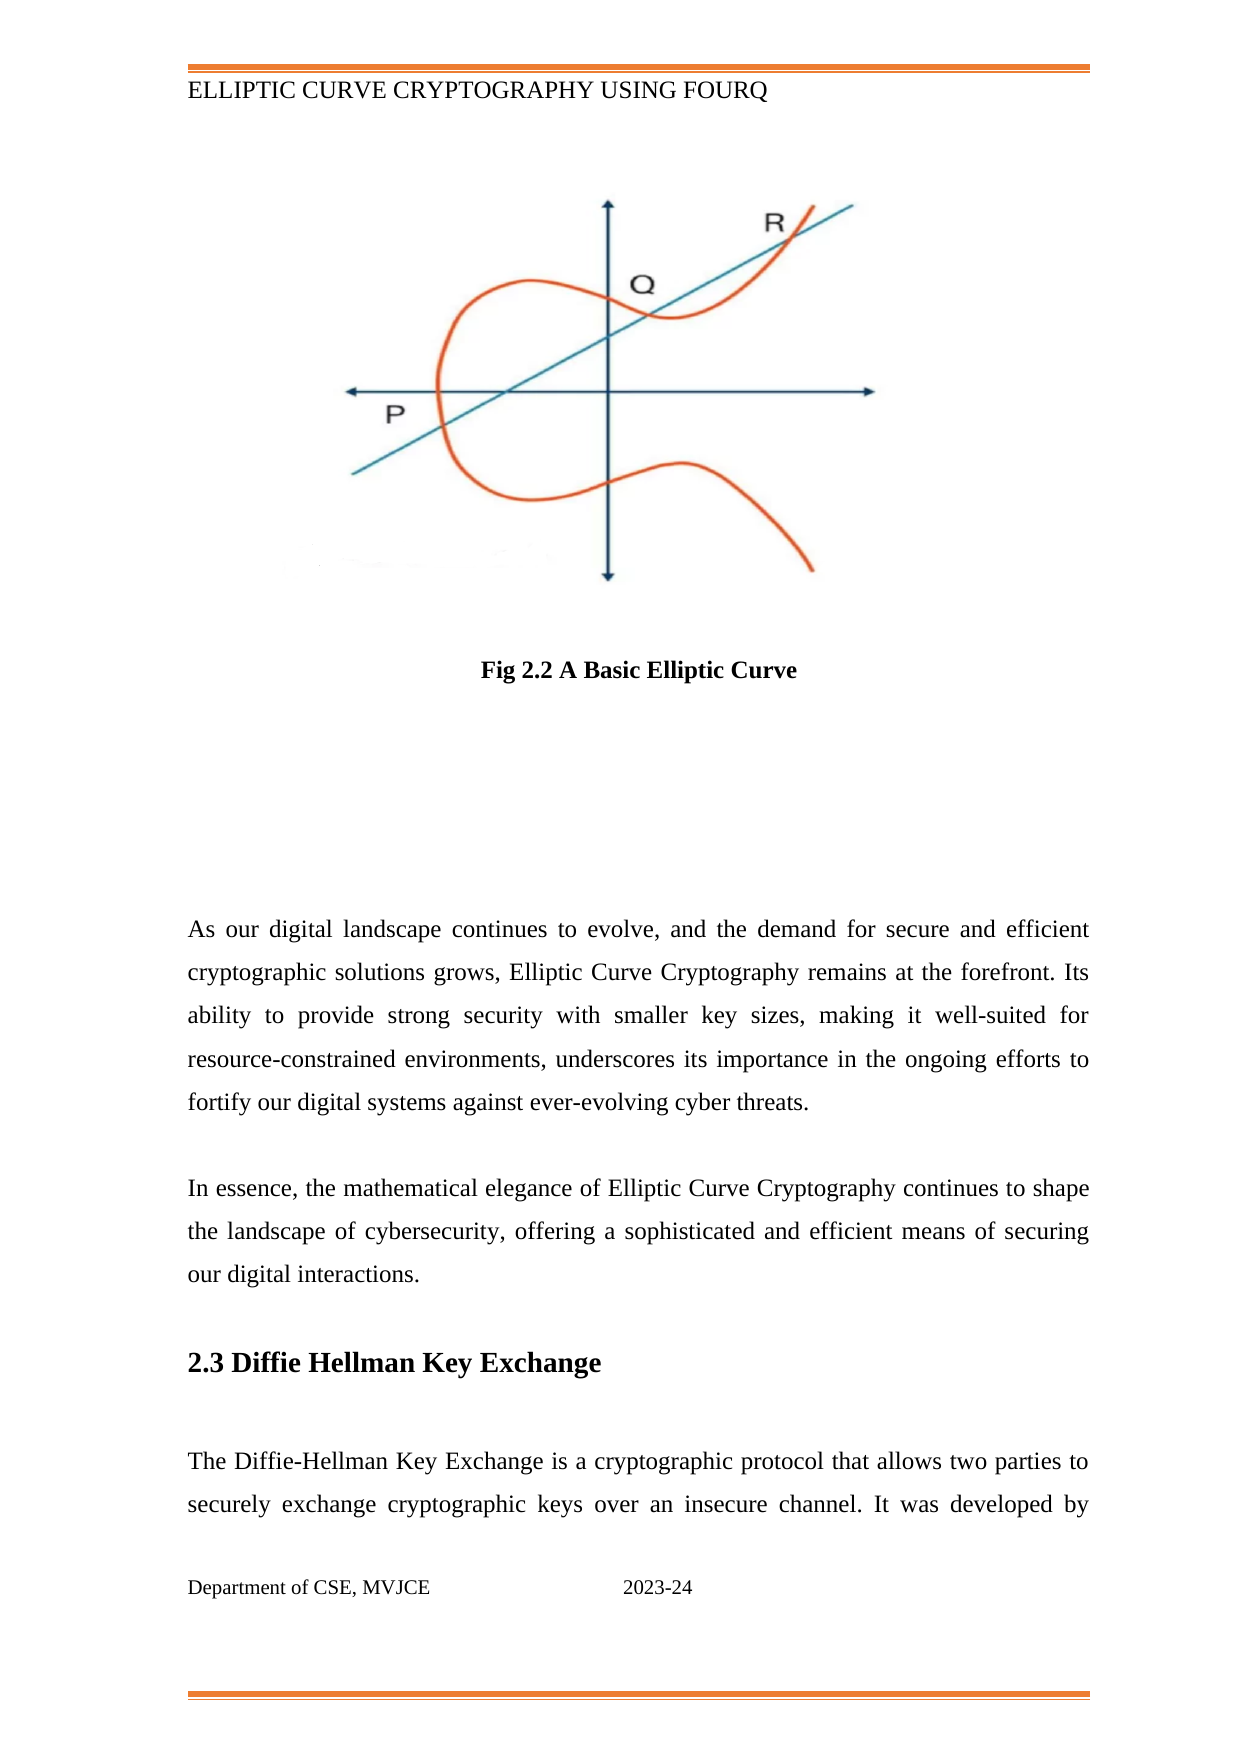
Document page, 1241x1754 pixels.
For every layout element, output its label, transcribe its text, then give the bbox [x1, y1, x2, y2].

picture [187, 161, 1024, 642]
text As our digital landscape continues to evolve, and the demand for secure and efficient cryptographic solutions grows, Elliptic Curve Cryptography remains at the forefront. Its ability to provide strong security with smaller key sizes, making it well-suited for resource-constrained environments, underscores its importance in the ongoing efforts to fortify our digital systems against ever-evolving cyber threats. [187, 914, 1090, 1116]
text 2.3 Diffie Hellman Key Exchange [187, 1346, 1090, 1379]
text In essence, the mathematical elegance of Elliptic Curve Cryptography continues to shape the landscape of cybersecurity, offering a sophisticated and efficient means of securing our digital interactions. [187, 1173, 1090, 1288]
text Fig 2.2 A Basic Elliptic Curve [187, 656, 1090, 684]
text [187, 1446, 1090, 1518]
